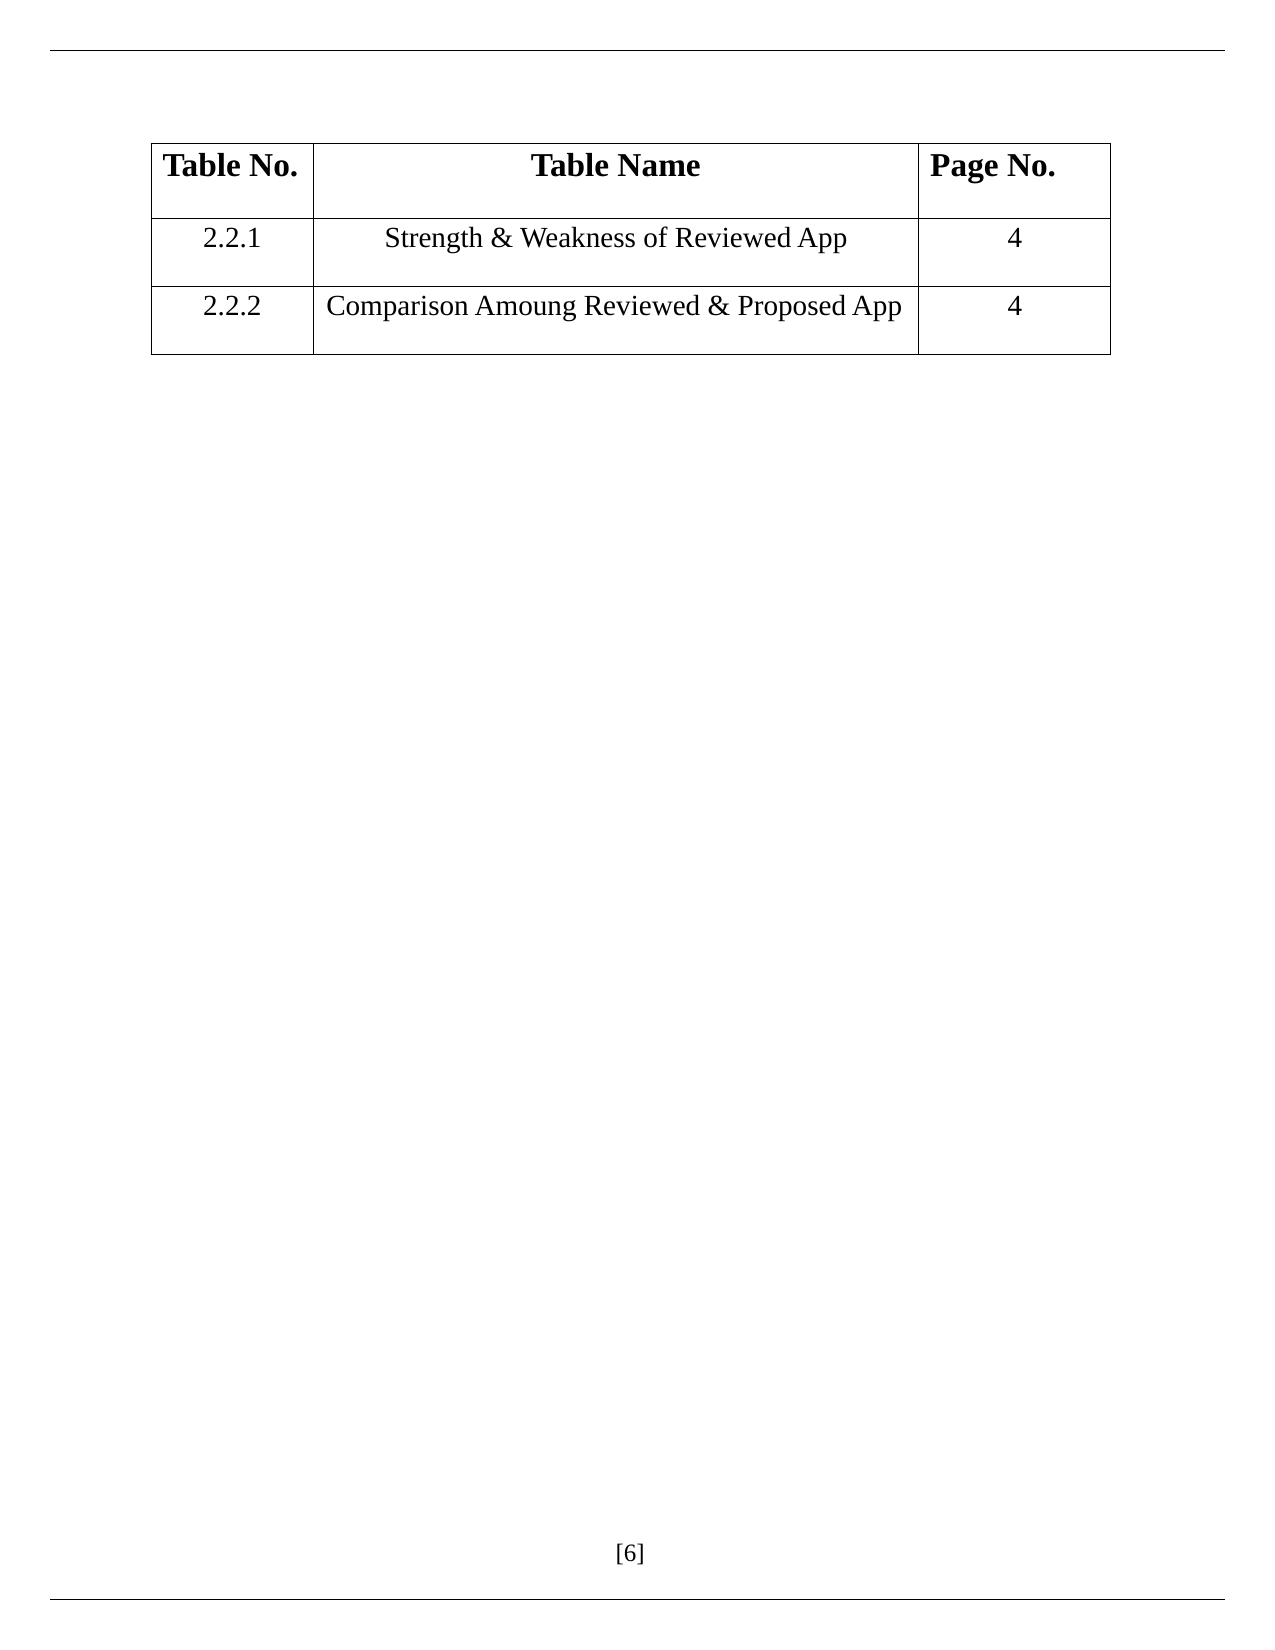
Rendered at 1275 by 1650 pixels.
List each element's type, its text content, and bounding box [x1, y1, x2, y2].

table_header Page No. [919, 144, 1110, 218]
table_cell 2.2.2 [152, 287, 313, 354]
table_cell 2.2.1 [152, 219, 313, 286]
table_cell 4 [919, 287, 1110, 354]
table_cell 4 [919, 219, 1110, 286]
table_header Table Name [314, 144, 918, 218]
table_header Table No. [152, 144, 313, 218]
table_cell Strength & Weakness of Reviewed App [314, 219, 918, 286]
table_cell Comparison Amoung Reviewed & Proposed App [314, 287, 918, 354]
